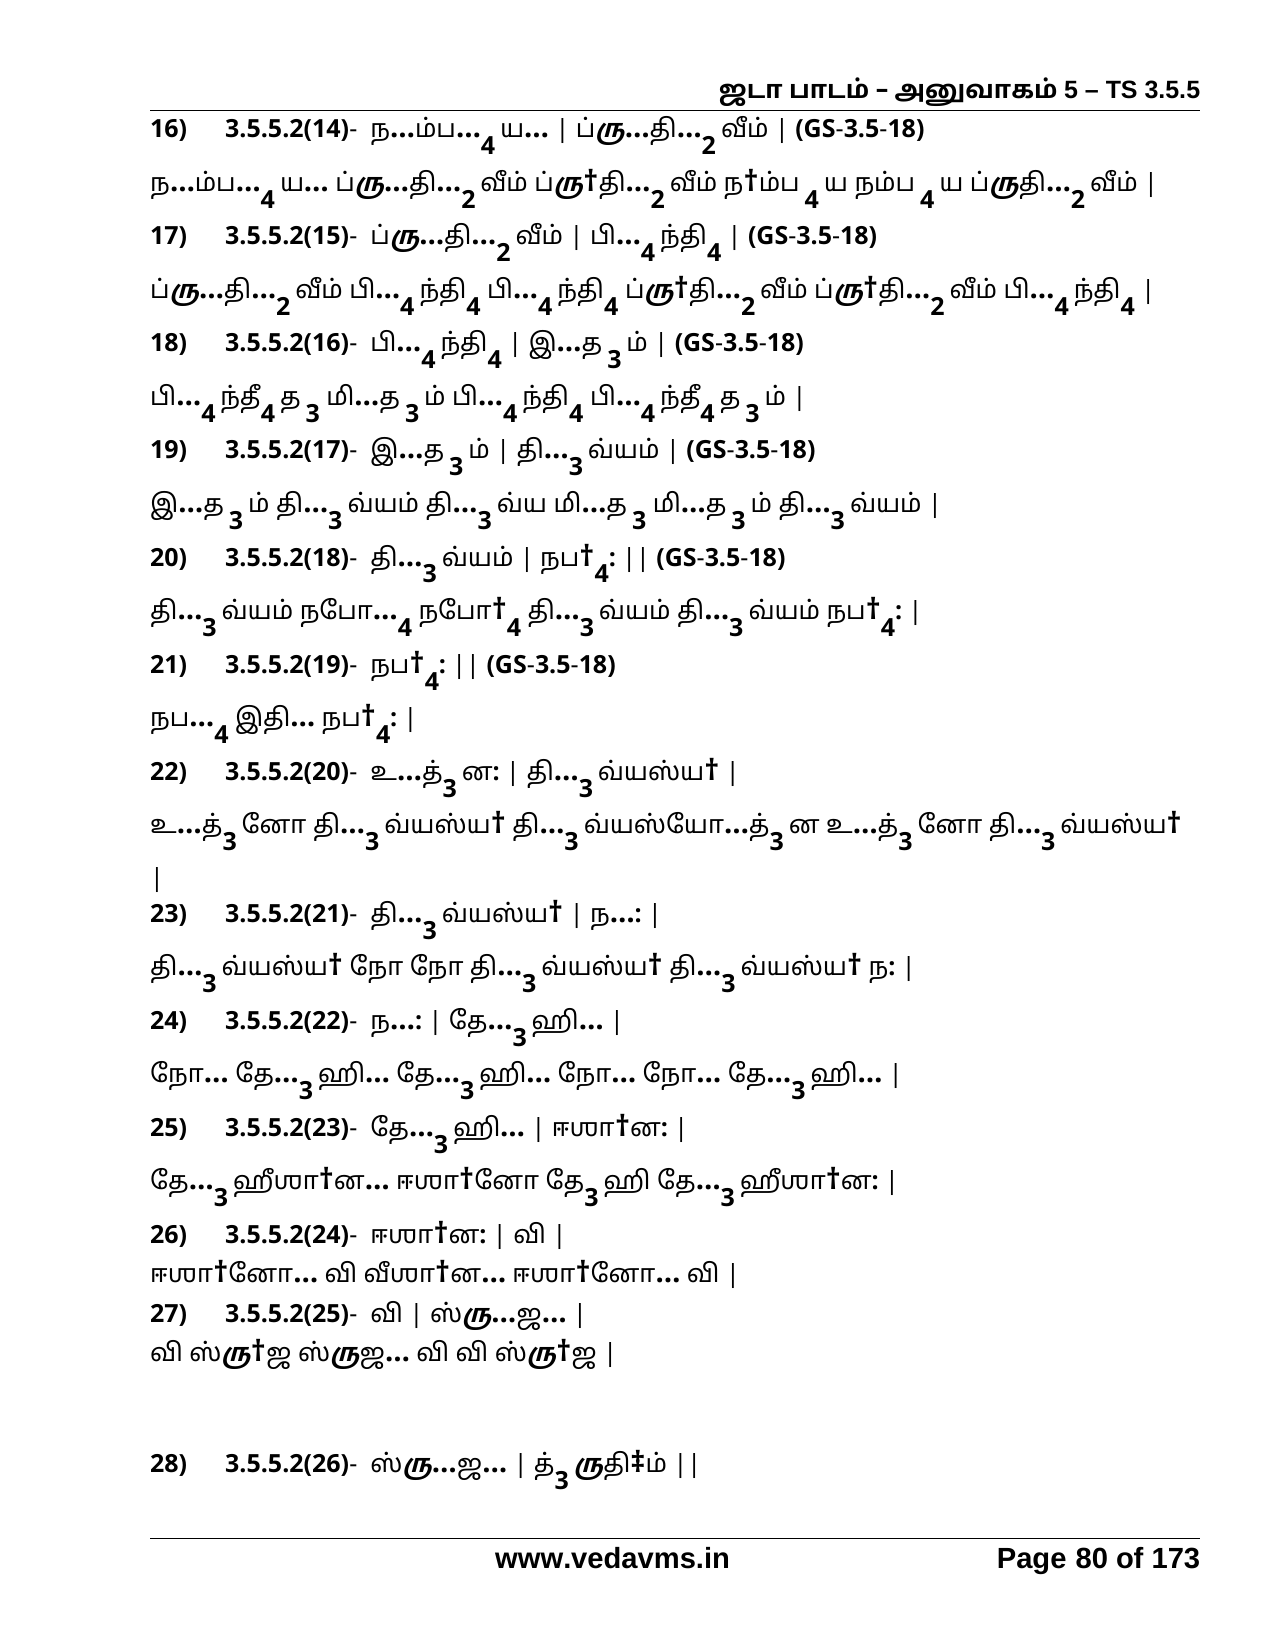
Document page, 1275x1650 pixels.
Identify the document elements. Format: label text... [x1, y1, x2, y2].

text ந…ம்ப…4ய… ப்ரு…தி…2வீம் ப்ரு†தி…2வீம் ந†ம்ப4ய நம்ப4ய ப்ருதி…2வீம் | [150, 164, 1200, 215]
text 28) 3.5.5.2(26)- ஸ்ரு…ஜ… | த்3ருதி‡ம் || [150, 1446, 1200, 1497]
text 25) 3.5.5.2(23)- தே…3ஹி… | ஈஶா†ன: | [150, 1109, 1200, 1161]
text வி ஸ்ரு†ஜ ஸ்ருஜ… வி வி ஸ்ரு†ஜ | [150, 1335, 1200, 1372]
text பி…4ந்தீ4த3 மி…த3ம் பி…4ந்தி4 பி…4ந்தீ4த3ம் | [150, 378, 1200, 429]
text 19) 3.5.5.2(17)- இ…த3ம் | தி…3வ்யம் | (GS-3.5-18) [150, 432, 1200, 483]
text 24) 3.5.5.2(22)- ந…: | தே…3ஹி… | [150, 1002, 1200, 1053]
text 22) 3.5.5.2(20)- உ…த்3ன: | தி…3வ்யஸ்ய† | [150, 753, 1200, 804]
text 26) 3.5.5.2(24)- ஈஶா†ன: | வி | [150, 1217, 1200, 1254]
text 27) 3.5.5.2(25)- வி | ஸ்ரு…ஜ… | [150, 1295, 1200, 1333]
text 18) 3.5.5.2(16)- பி…4ந்தி4 | இ…த3ம் | (GS-3.5-18) [150, 325, 1200, 376]
text 17) 3.5.5.2(15)- ப்ரு…தி…2வீம் | பி…4ந்தி4 | (GS-3.5-18) [150, 218, 1200, 269]
text 20) 3.5.5.2(18)- தி…3வ்யம் | நப†4: || (GS-3.5-18) [150, 539, 1200, 590]
text நோ… தே…3ஹி… தே…3ஹி… நோ… நோ… தே…3ஹி… | [150, 1056, 1200, 1107]
text நப…4 இதி… நப†4: | [150, 700, 1200, 751]
text 23) 3.5.5.2(21)- தி…3வ்யஸ்ய† | ந…: | [150, 895, 1200, 946]
text 16) 3.5.5.2(14)- ந…ம்ப…4ய… | ப்ரு…தி…2வீம் | (GS-3.5-18) [150, 111, 1200, 162]
text இ…த3ம் தி…3வ்யம் தி…3வ்ய மி…த3 மி…த3ம் தி…3வ்யம் | [150, 486, 1200, 537]
text தே…3ஹீஶா†ன… ஈஶா†னோ தே3ஹி தே…3ஹீஶா†ன: | [150, 1163, 1200, 1214]
text தி…3வ்யம் நபோ…4 நபோ†4 தி…3வ்யம் தி…3வ்யம் நப†4: | [150, 593, 1200, 644]
text 21) 3.5.5.2(19)- நப†4: || (GS-3.5-18) [150, 646, 1200, 697]
text ஈஶா†னோ… வி வீஶா†ன… ஈஶா†னோ… வி | [150, 1256, 1200, 1293]
text தி…3வ்யஸ்ய† நோ நோ தி…3வ்யஸ்ய† தி…3வ்யஸ்ய† ந: | [150, 949, 1200, 1000]
text ப்ரு…தி…2வீம் பி…4ந்தி4 பி…4ந்தி4 ப்ரு†தி…2வீம் ப்ரு†தி…2வீம் பி…4ந்தி4 | [150, 271, 1200, 322]
text உ…த்3னோ தி…3வ்யஸ்ய† தி…3வ்யஸ்யோ…த்3ன உ…த்3னோ தி…3வ்யஸ்ய† | [150, 807, 1200, 894]
